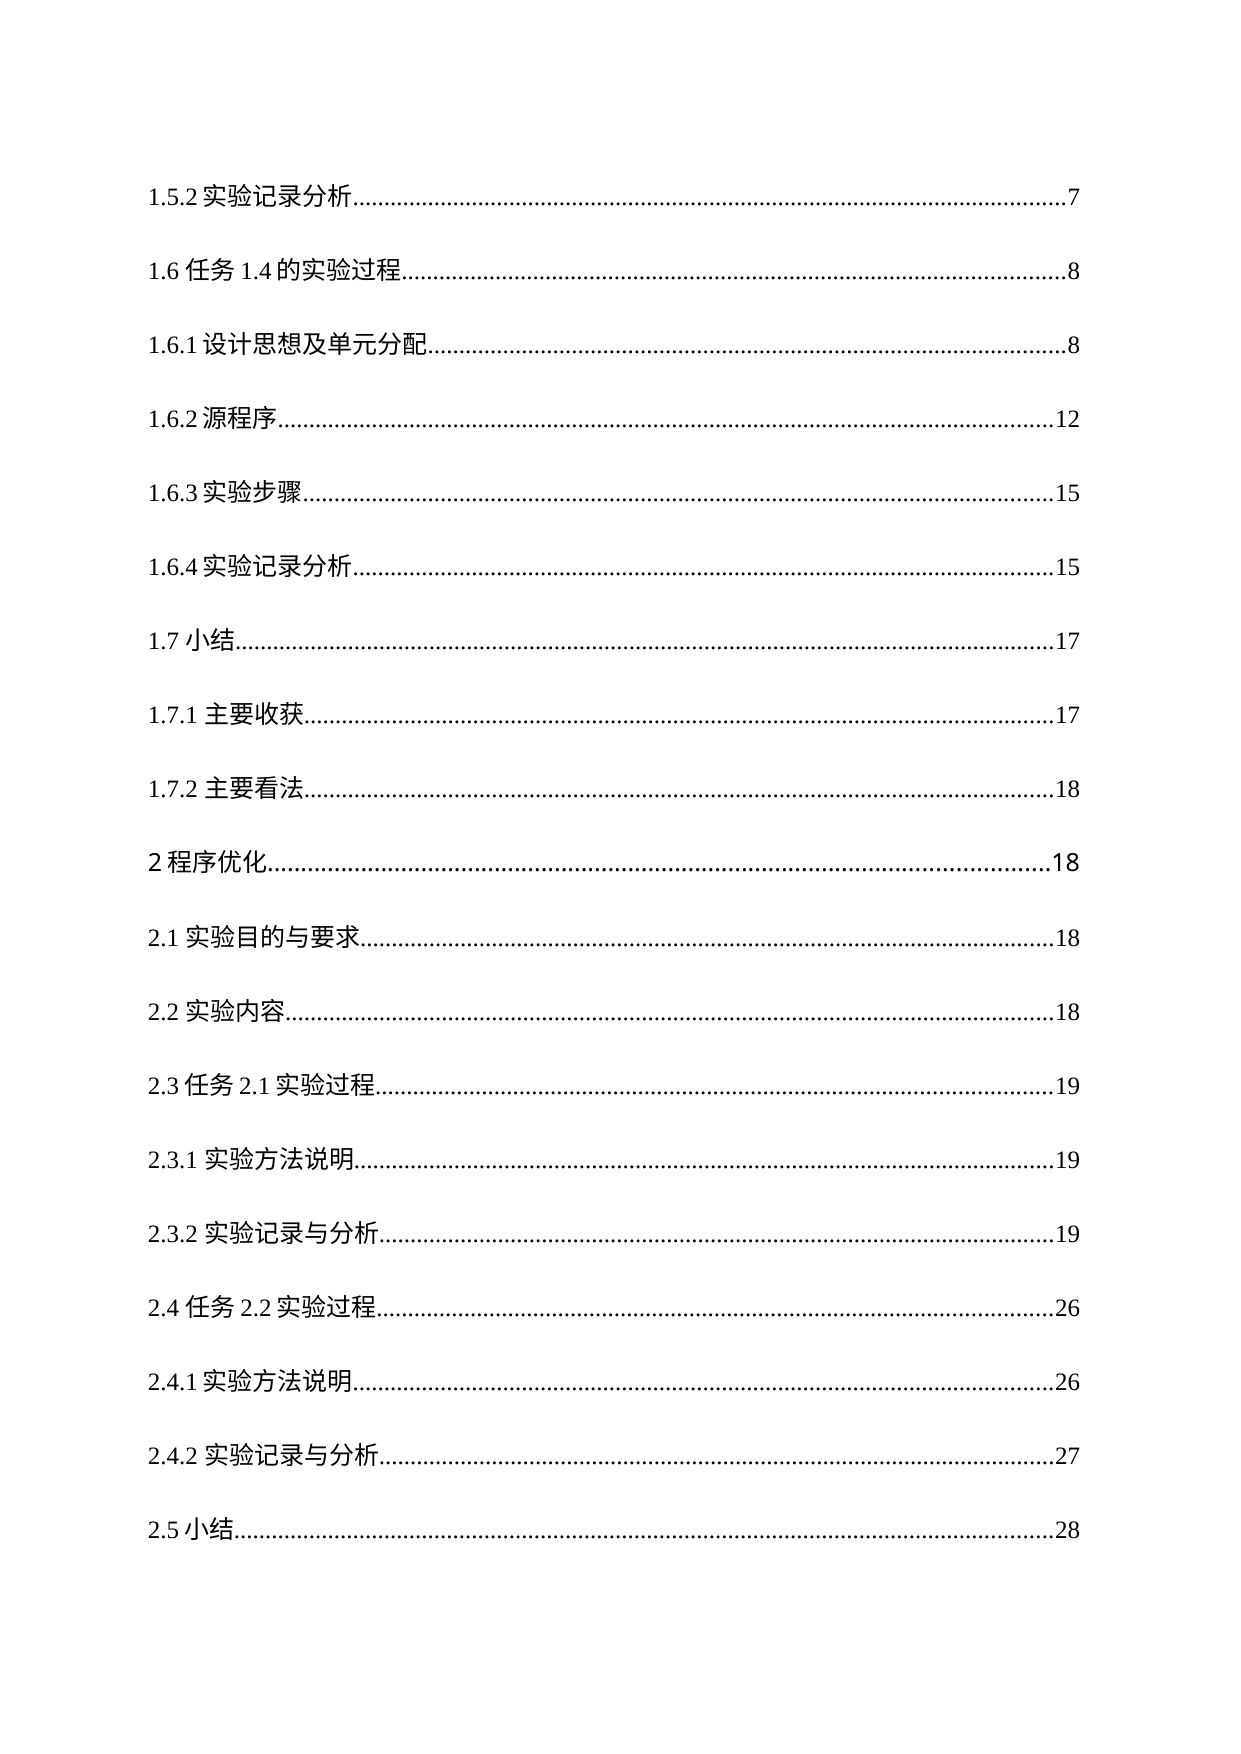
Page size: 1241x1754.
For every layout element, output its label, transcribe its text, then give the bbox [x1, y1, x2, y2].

text 1.5.2实验记录分析 7 [148, 162, 1092, 227]
text 1.6.4实验记录分析 15 [148, 532, 1092, 597]
text 2程序优化 18 [148, 828, 1092, 893]
text 2.3.1 实验方法说明 19 [148, 1125, 1092, 1190]
text 1.6.3实验步骤 15 [148, 458, 1092, 523]
text 2.1 实验目的与要求 18 [148, 903, 1092, 968]
text 2.4.2 实验记录与分析 27 [148, 1421, 1092, 1486]
text 2.4 任务2.2实验过程 26 [148, 1273, 1092, 1338]
text 2.2 实验内容 18 [148, 977, 1092, 1042]
text 1.6 任务1.4的实验过程 8 [148, 236, 1092, 301]
text 1.7.1 主要收获 17 [148, 680, 1092, 745]
text 2.4.1实验方法说明 26 [148, 1347, 1092, 1412]
text 2.3任务2.1实验过程 19 [148, 1051, 1092, 1116]
text 1.7 小结 17 [148, 606, 1092, 671]
text 1.6.2源程序 12 [148, 384, 1092, 449]
text 1.6.1设计思想及单元分配 8 [148, 310, 1092, 375]
text 1.7.2 主要看法 18 [148, 754, 1092, 819]
text 2.5小结 28 [148, 1495, 1092, 1560]
text 2.3.2 实验记录与分析 19 [148, 1199, 1092, 1264]
